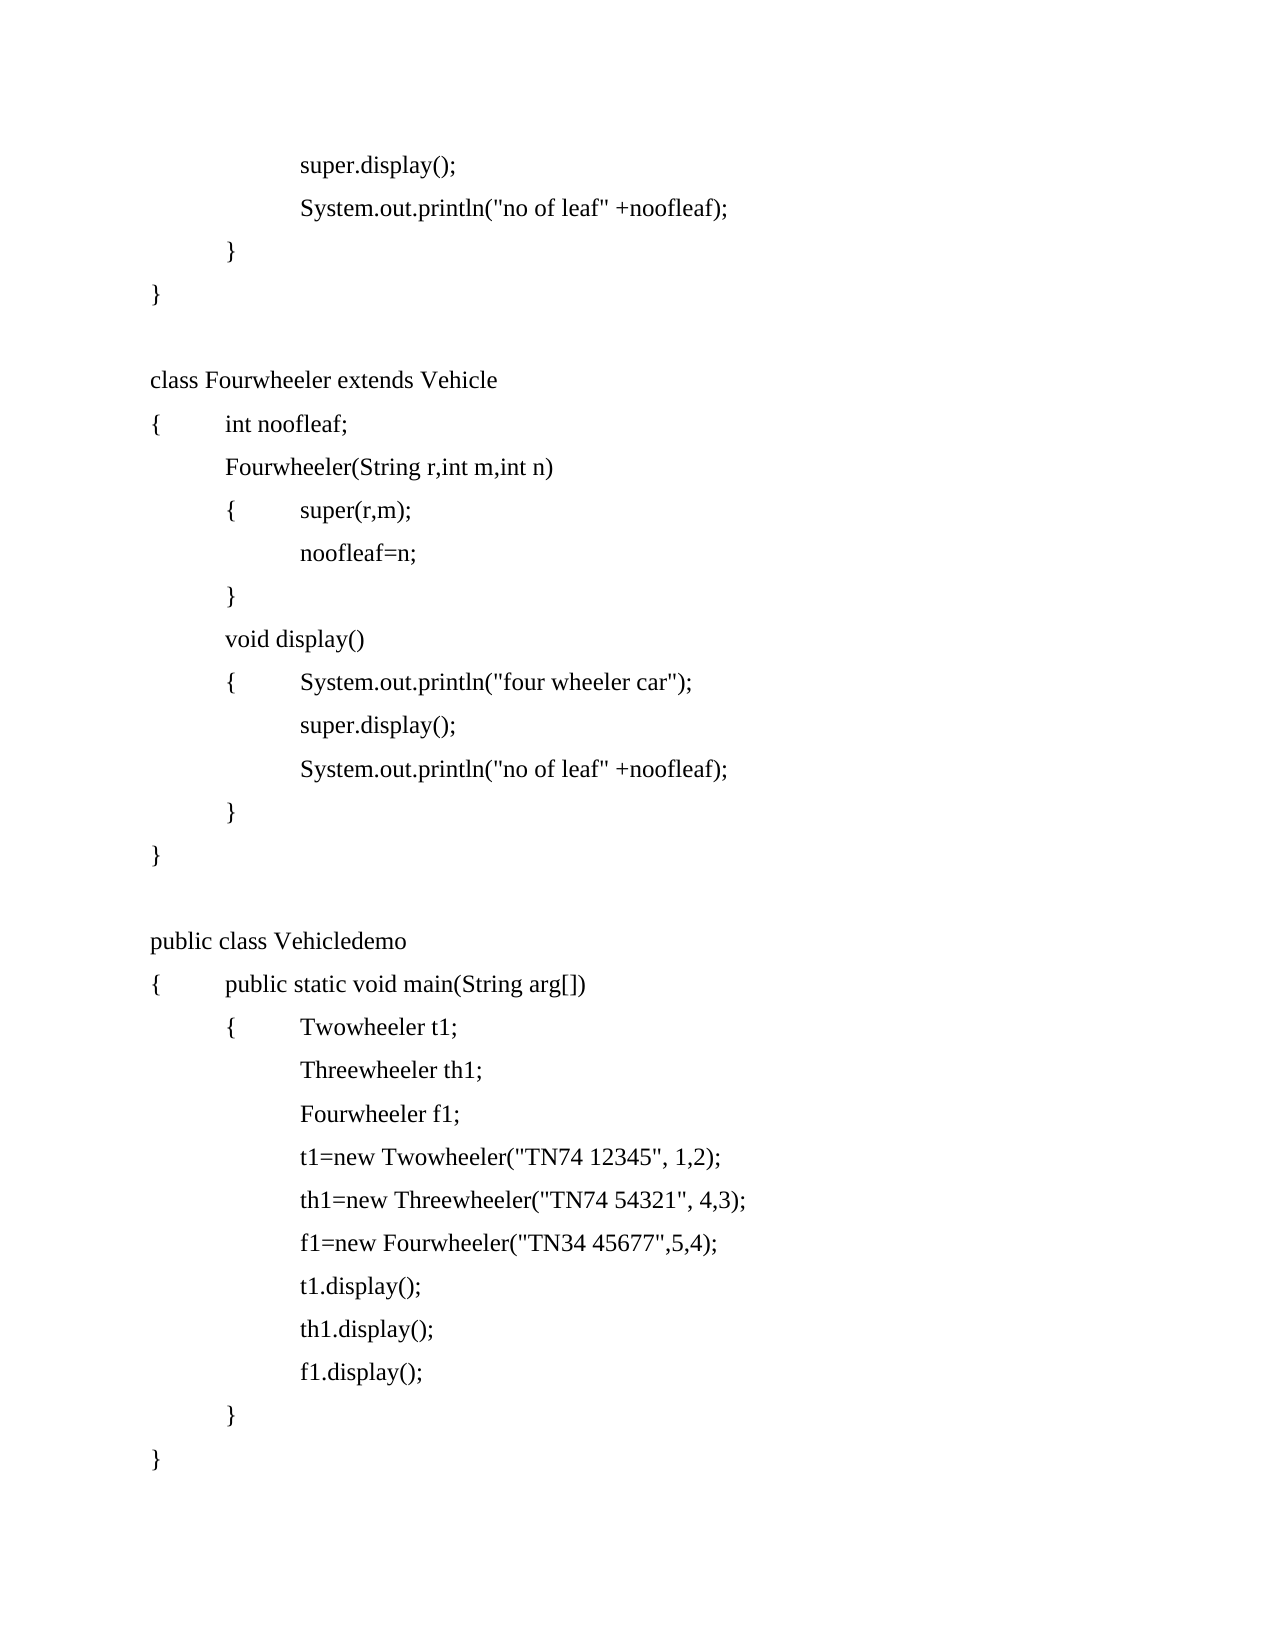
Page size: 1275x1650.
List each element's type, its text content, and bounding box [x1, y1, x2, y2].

text } [150, 1401, 1125, 1429]
text th1.display(); [225, 1314, 1125, 1343]
text public class Vehicledemo [150, 926, 1125, 955]
text noofleaf=n; [225, 538, 1125, 567]
text System.out.println("no of leaf" +noofleaf); [225, 754, 1125, 782]
text void display() [150, 624, 1125, 653]
text f1=new Fourwheeler("TN34 45677",5,4); [225, 1228, 1125, 1257]
text t1.display(); [225, 1271, 1125, 1300]
text th1=new Threewheeler("TN74 54321", 4,3); [225, 1185, 1125, 1214]
text Fourwheeler f1; [225, 1099, 1125, 1127]
text { System.out.println("four wheeler car"); [150, 667, 1125, 696]
text class Fourwheeler extends Vehicle [150, 366, 1125, 394]
text System.out.println("no of leaf" +noofleaf); [225, 193, 1125, 222]
text { Twowheeler t1; [150, 1012, 1125, 1041]
text { super(r,m); [150, 495, 1125, 524]
text } [150, 236, 1125, 265]
text } [150, 840, 1125, 869]
text } [150, 1444, 1125, 1472]
text t1=new Twowheeler("TN74 12345", 1,2); [225, 1142, 1125, 1171]
text super.display(); [225, 711, 1125, 739]
text super.display(); [225, 150, 1125, 179]
text } [150, 279, 1125, 308]
text { public static void main(String arg[]) [150, 969, 1125, 998]
text f1.display(); [225, 1357, 1125, 1386]
text } [150, 797, 1125, 826]
text { int noofleaf; [150, 409, 1125, 437]
text Threewheeler th1; [225, 1056, 1125, 1084]
text Fourwheeler(String r,int m,int n) [150, 452, 1125, 481]
text } [150, 581, 1125, 610]
